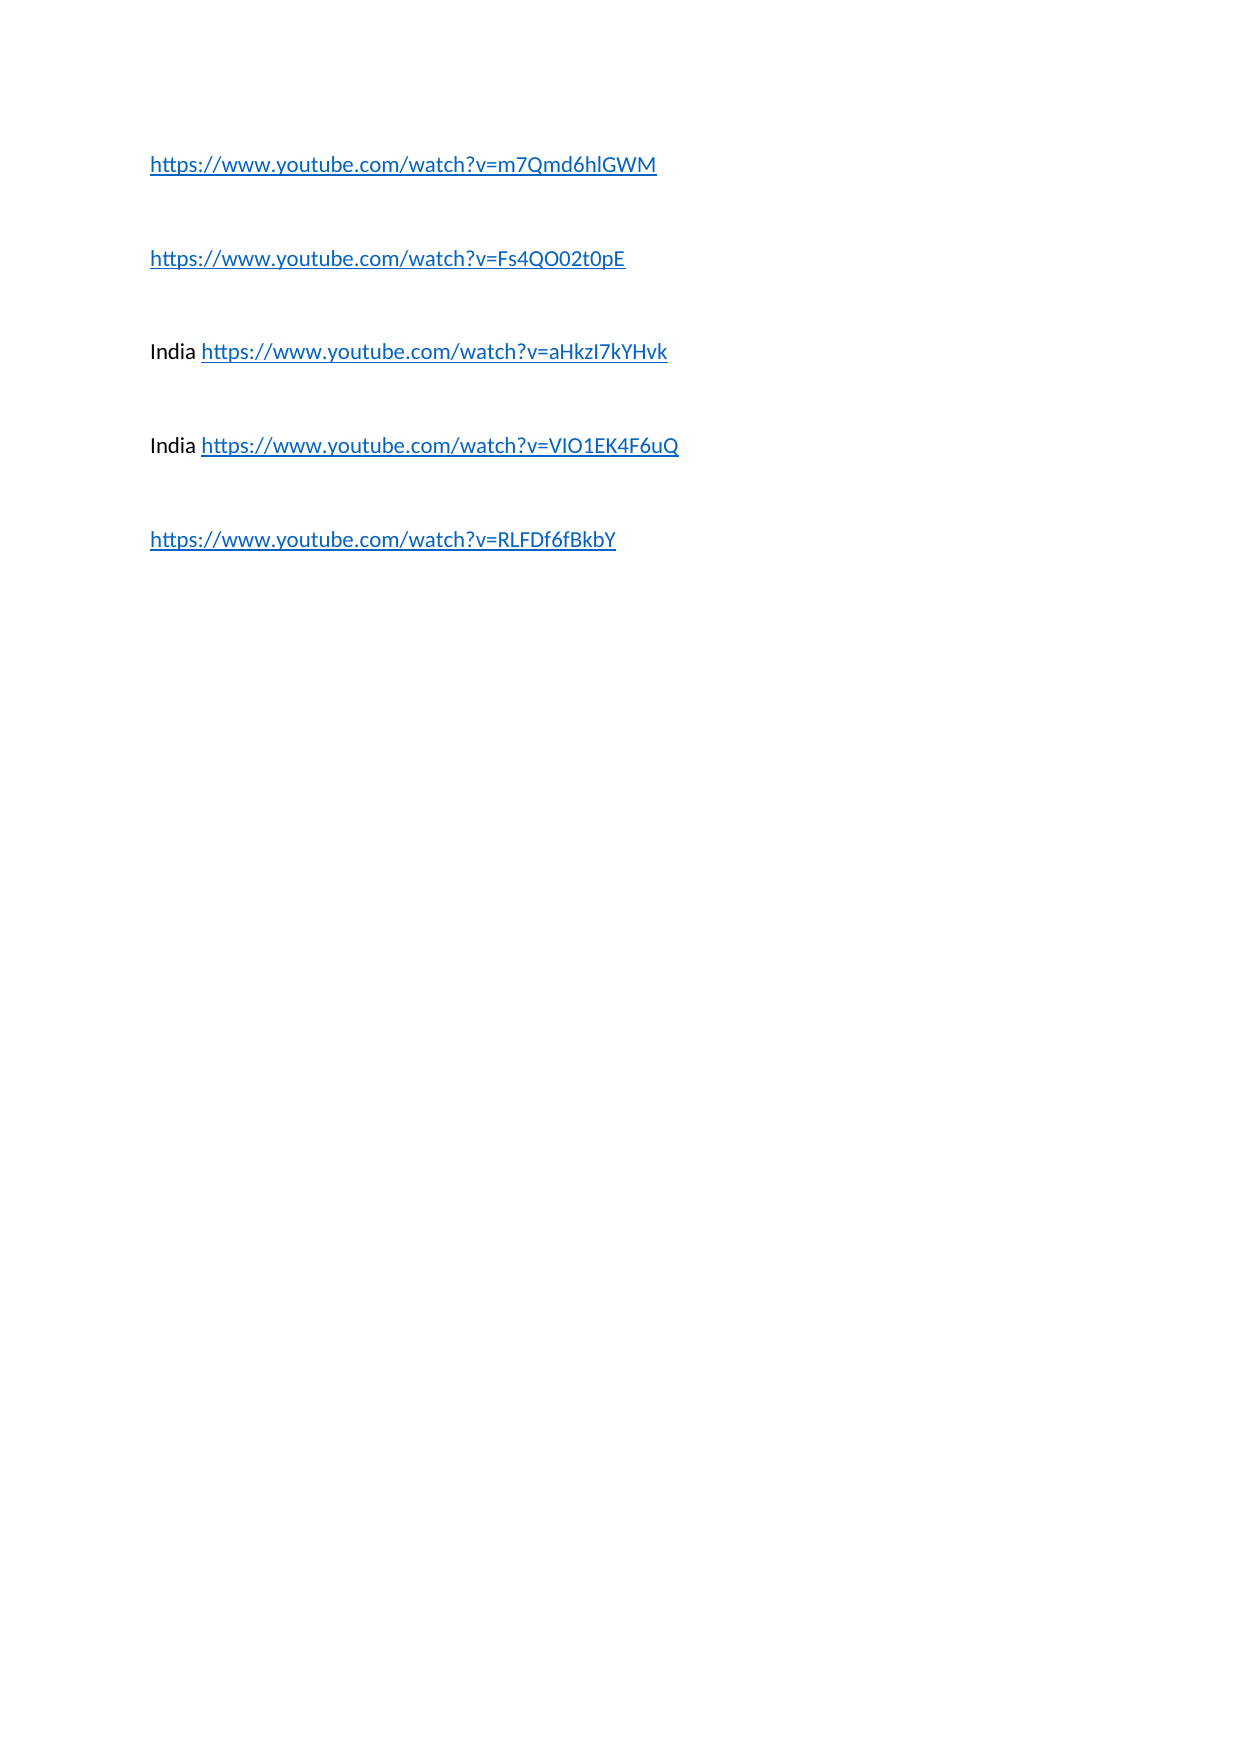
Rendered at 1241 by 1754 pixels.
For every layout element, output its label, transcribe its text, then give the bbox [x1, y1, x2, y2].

text India https://www.youtube.com/watch?v=VIO1EK4F6uQ [150, 431, 1090, 459]
text https://www.youtube.com/watch?v=Fs4QO02t0pE [150, 244, 1090, 272]
text https://www.youtube.com/watch?v=m7Qmd6hlGWM [150, 150, 1090, 178]
text https://www.youtube.com/watch?v=RLFDf6fBkbY [150, 525, 1090, 553]
text India https://www.youtube.com/watch?v=aHkzI7kYHvk [150, 337, 1090, 366]
